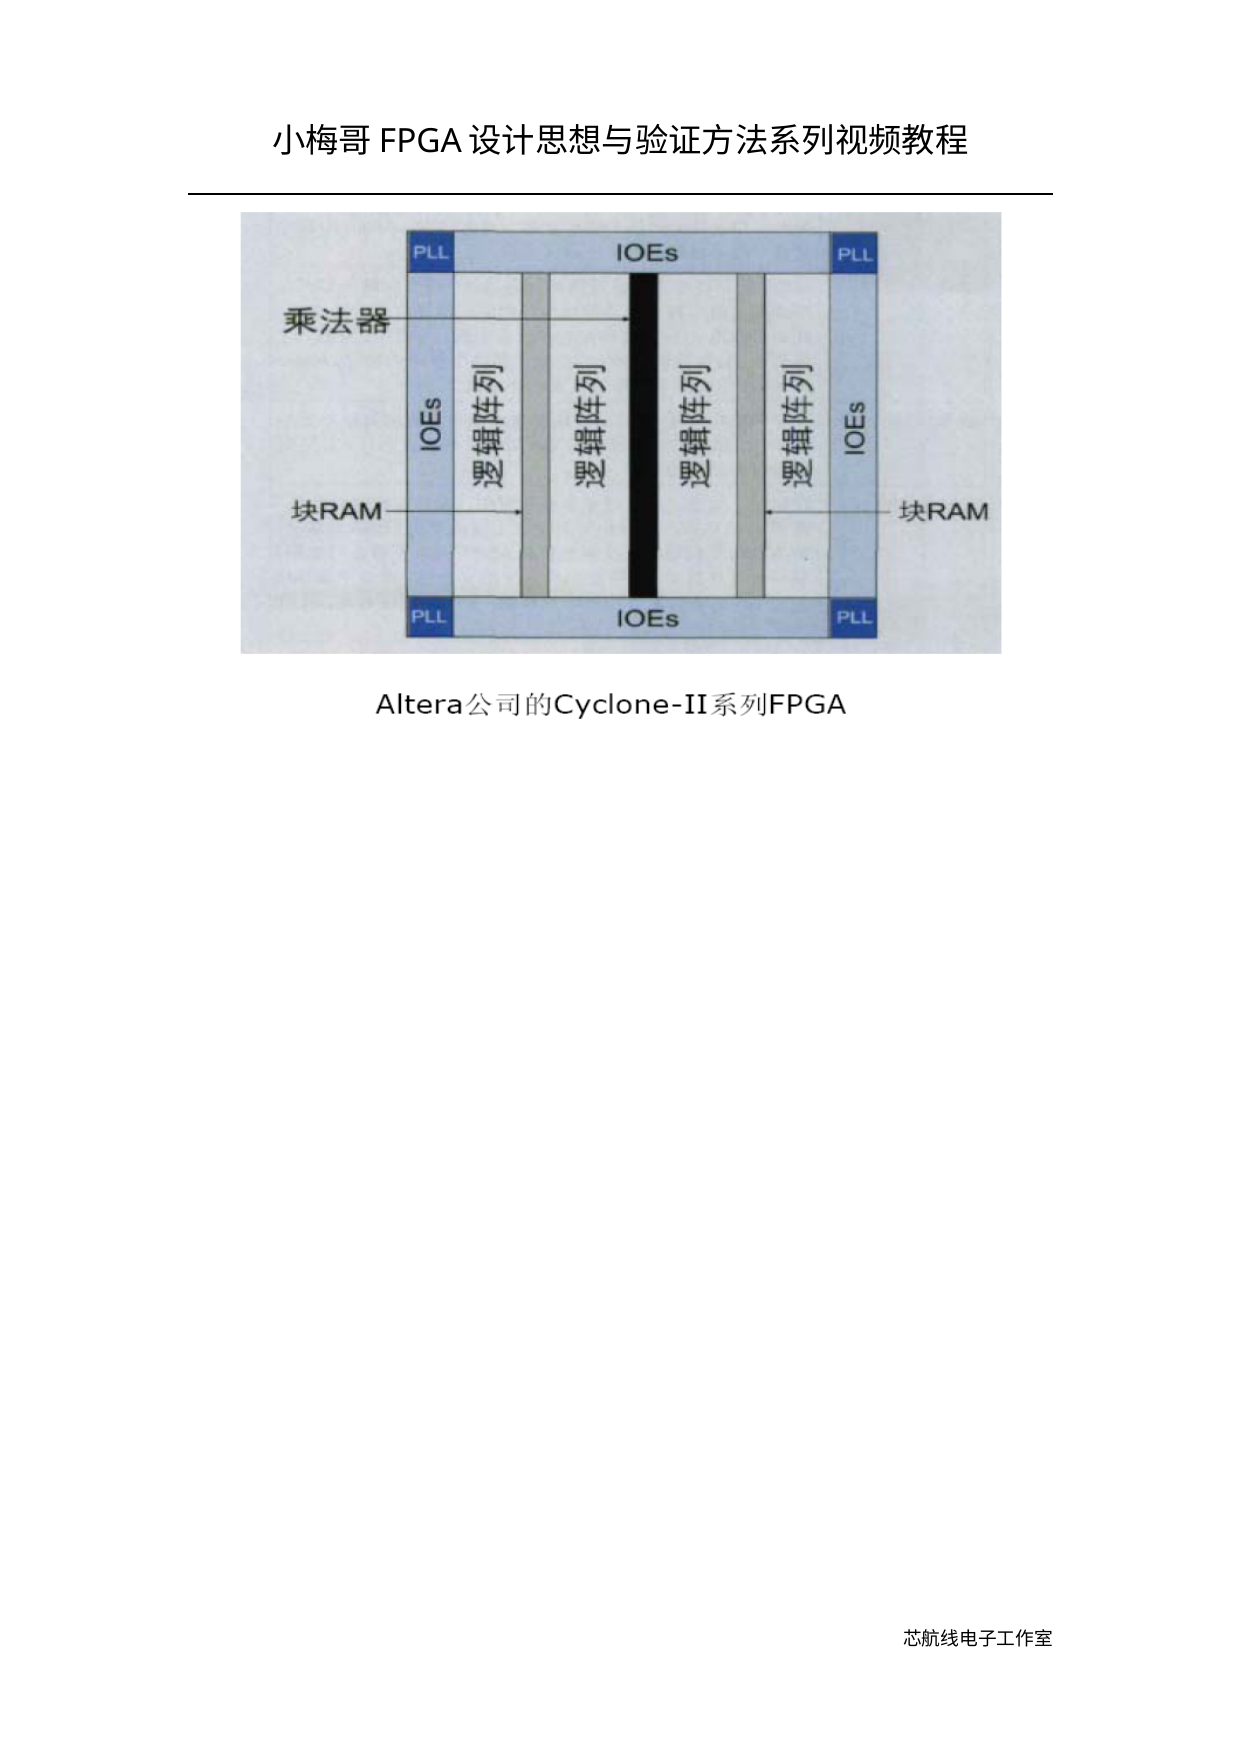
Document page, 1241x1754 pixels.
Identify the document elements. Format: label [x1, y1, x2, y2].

picture [187, 198, 1053, 743]
